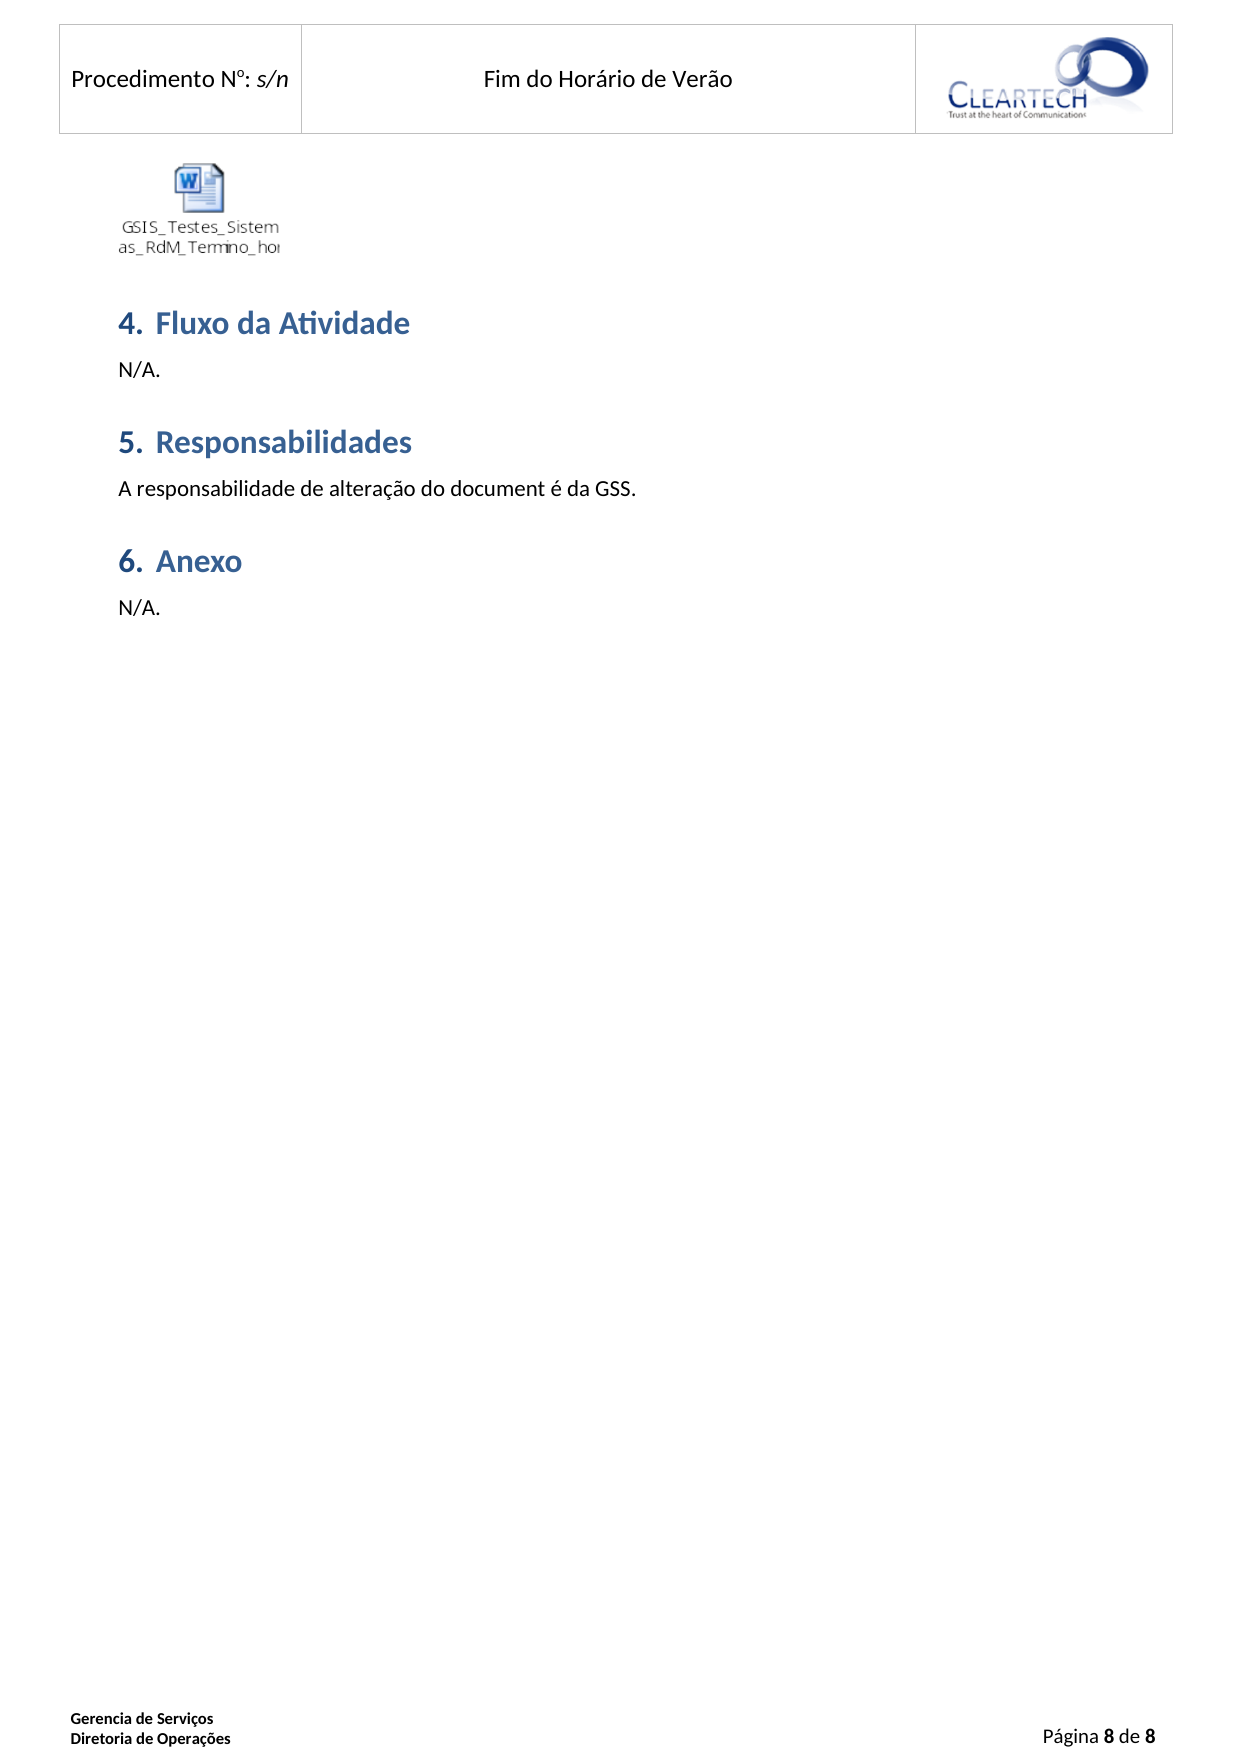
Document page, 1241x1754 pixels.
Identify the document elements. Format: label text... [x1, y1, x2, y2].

text N/A. [118, 356, 1122, 384]
text A responsabilidade de alteração do document é da GSS. [118, 474, 1122, 502]
text N/A. [118, 593, 1122, 621]
picture [931, 24, 1161, 134]
subtitle Responsabilidades [118, 421, 1122, 462]
subtitle Fluxo da Atividade [118, 302, 1122, 343]
subtitle Anexo [118, 540, 1122, 581]
